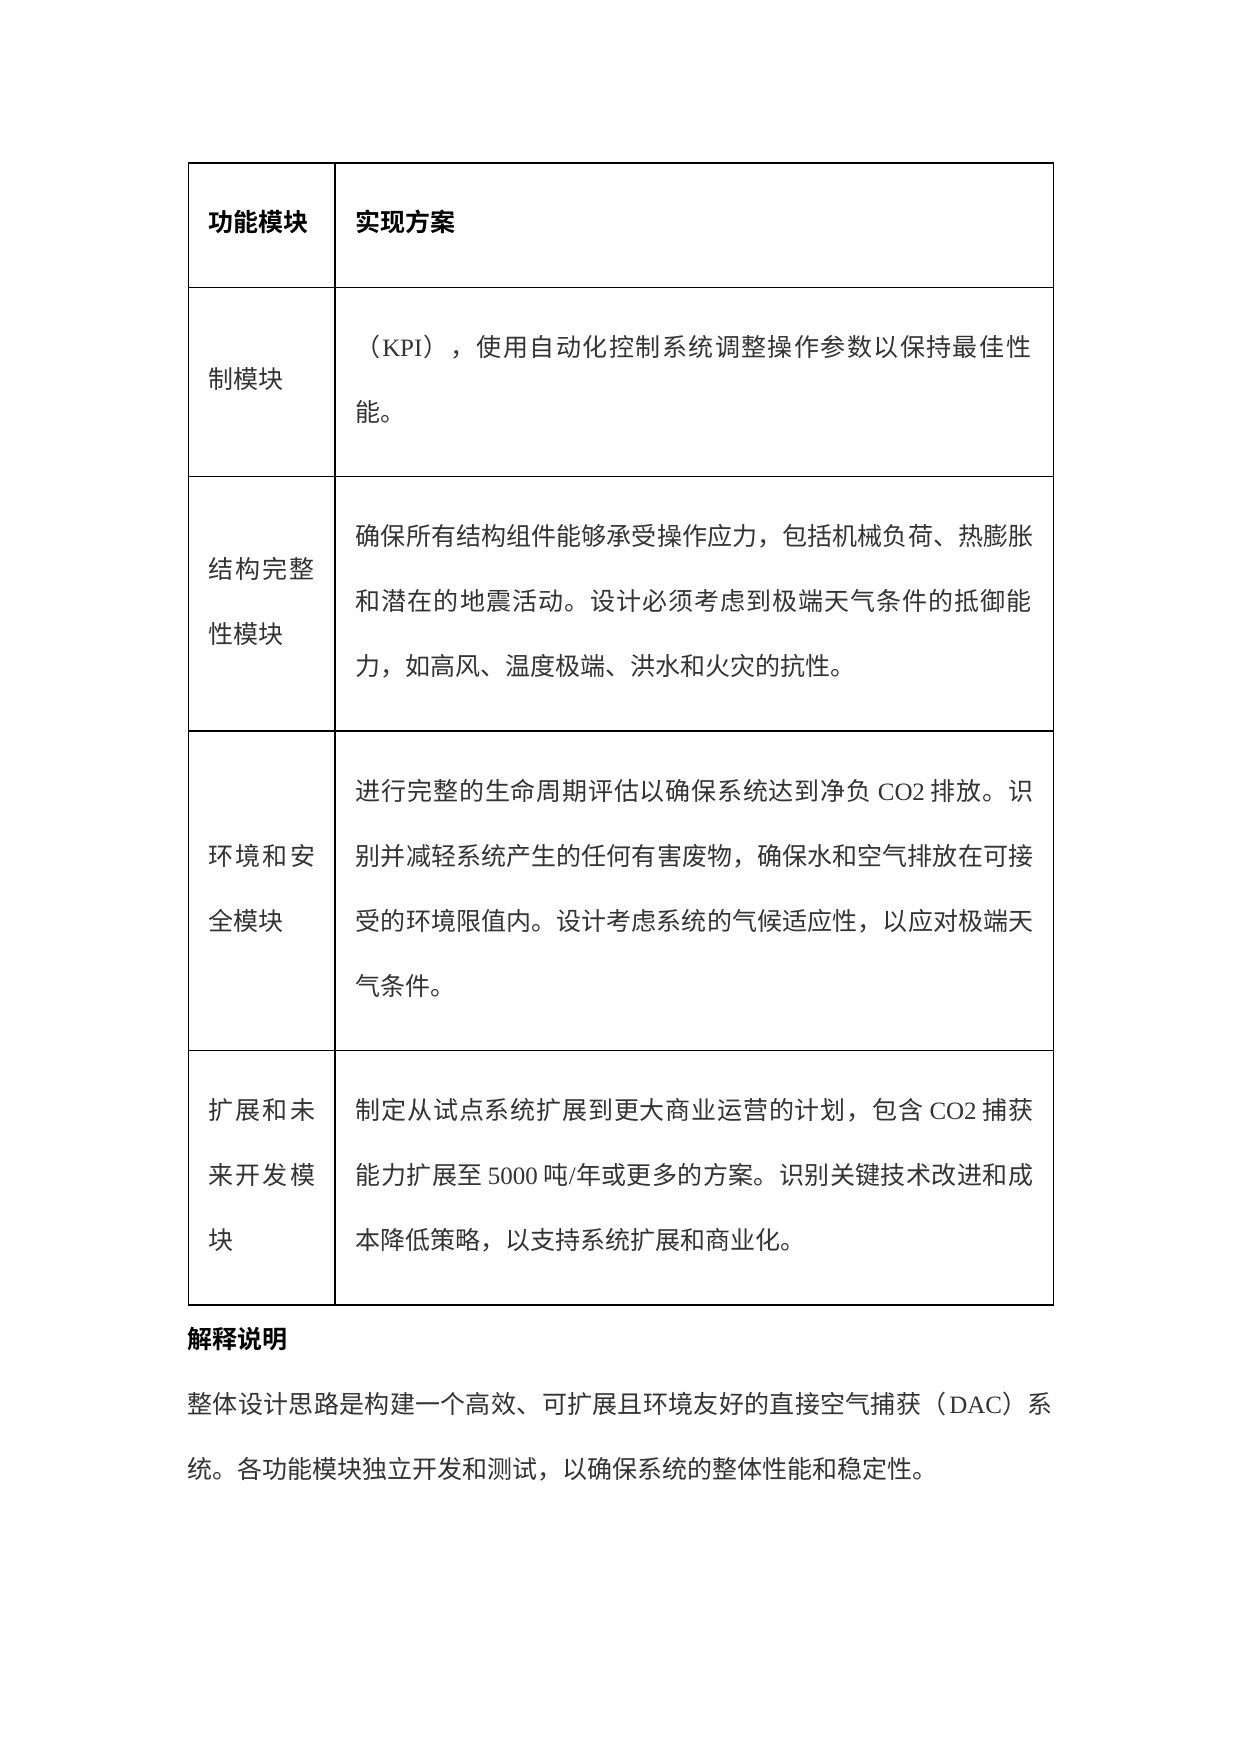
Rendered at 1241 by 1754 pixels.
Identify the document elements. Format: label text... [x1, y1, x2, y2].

table_header 实现方案 [336, 164, 1053, 286]
table_cell 扩展和未来开发模块 [189, 1051, 334, 1304]
table_cell 监控和控制模块 [189, 288, 334, 476]
table_cell 确保所有结构组件能够承受操作应力，包括机械负荷、热膨胀和潜在的地震活动。设计必须考虑到极端天气条件的抵御能力，如高风、温度极端、洪水和火灾的抗性。 [336, 477, 1053, 730]
table_cell 制定从试点系统扩展到更大商业运营的计划，包含CO2捕获能力扩展至5000吨/年或更多的方案。识别关键技术改进和成本降低策略，以支持系统扩展和商业化。 [336, 1051, 1053, 1304]
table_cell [336, 288, 1053, 476]
text 解释说明 [187, 1305, 1053, 1370]
table_cell 进行完整的生命周期评估以确保系统达到净负CO2排放。识别并减轻系统产生的任何有害废物，确保水和空气排放在可接受的环境限值内。设计考虑系统的气候适应性，以应对极端天气条件。 [336, 732, 1053, 1049]
table_cell 结构完整性模块 [189, 477, 334, 730]
table_header 功能模块 [189, 164, 334, 286]
table_cell 环境和安全模块 [189, 732, 334, 1049]
text 整体设计思路是构建一个高效、可扩展且环境友好的直接空气捕获（DAC）系统。各功能模块独立开发和测试，以确保系统的整体性能和稳定性。 [187, 1370, 1053, 1500]
